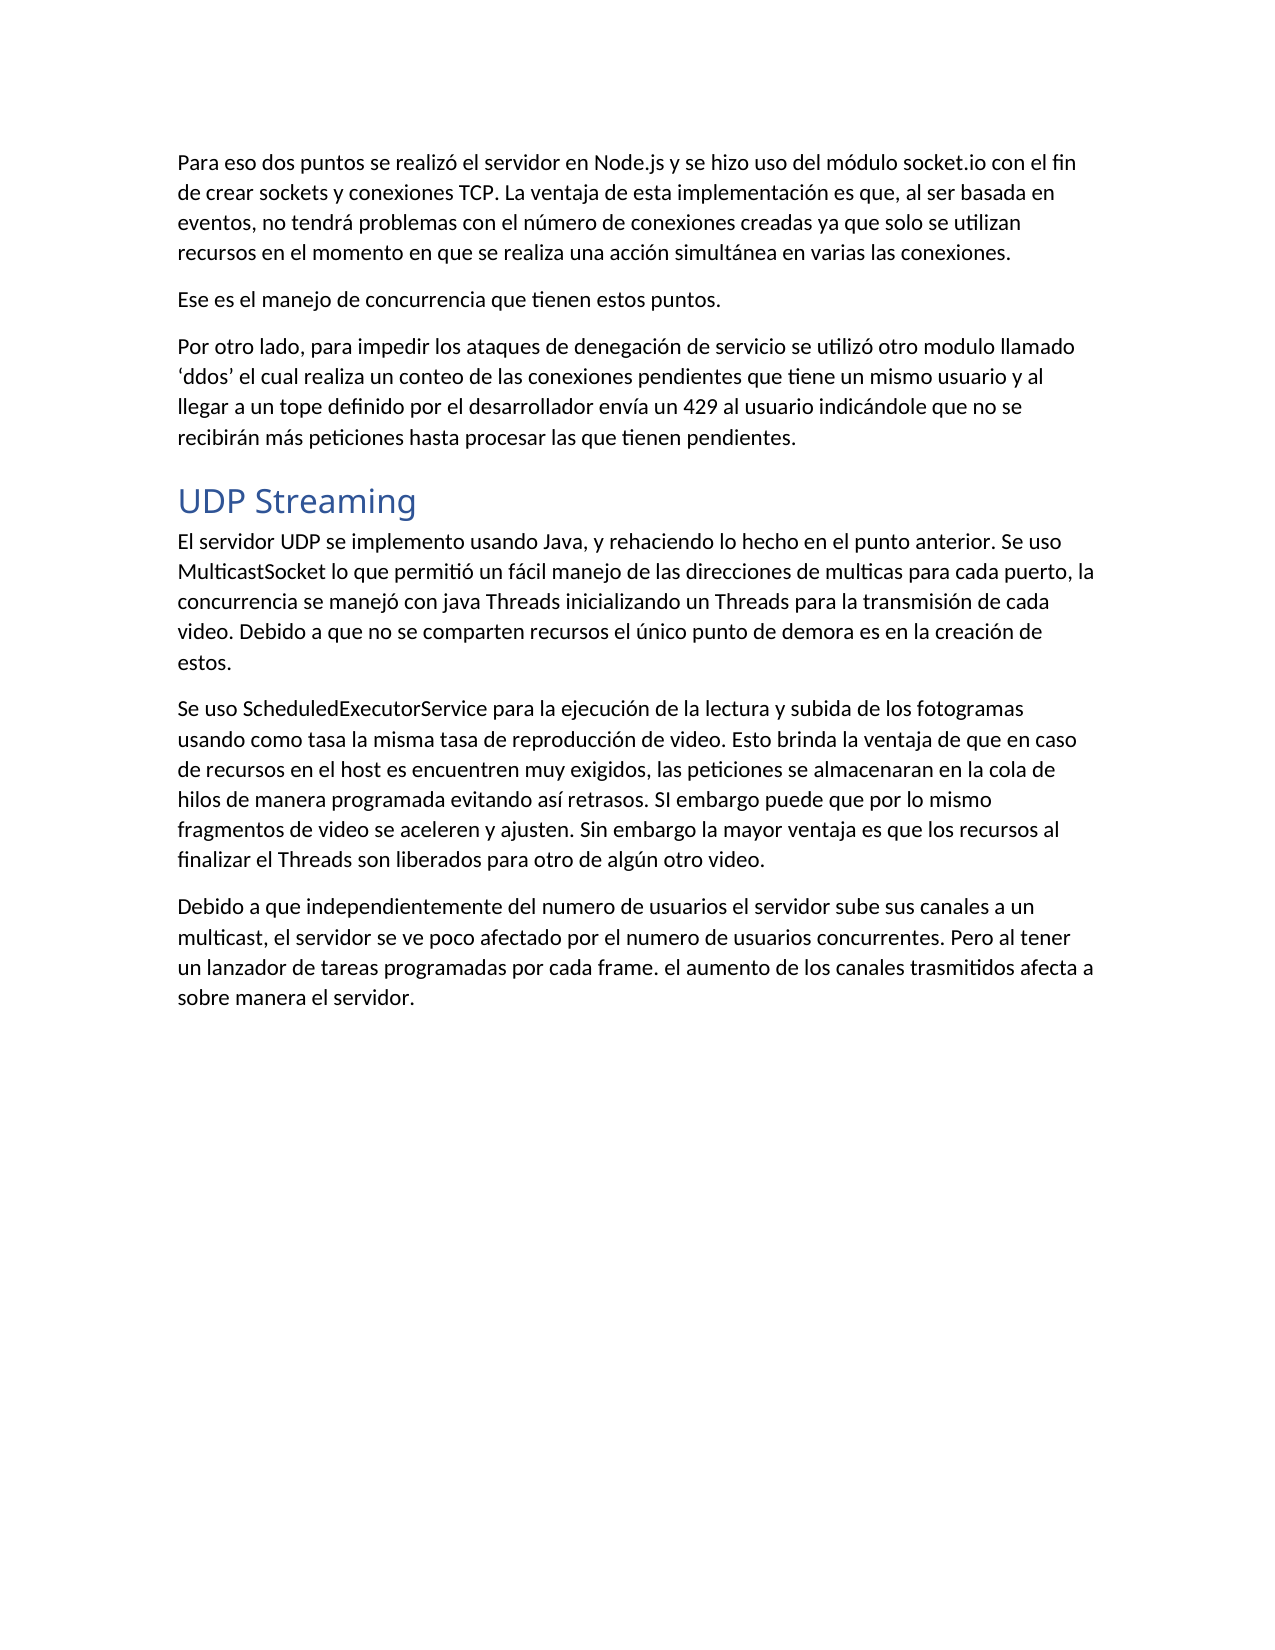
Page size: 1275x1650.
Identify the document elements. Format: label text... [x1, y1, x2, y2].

subtitle UDP Streaming [177, 478, 1098, 523]
text Por otro lado, para impedir los ataques de denegación de servicio se utilizó otro modulo llamado ‘ddos’ el cual realiza un conteo de las conexiones pendientes que tiene un mismo usuario y al llegar a un tope definido por el desarrollador envía un 429 al usuario indicándole que no se recibirán más peticiones hasta procesar las que tienen pendientes. [177, 332, 1098, 451]
text Para eso dos puntos se realizó el servidor en Node.js y se hizo uso del módulo socket.io con el fin de crear sockets y conexiones TCP. La ventaja de esta implementación es que, al ser basada en eventos, no tendrá problemas con el número de conexiones creadas ya que solo se utilizan recursos en el momento en que se realiza una acción simultánea en varias las conexiones. [177, 148, 1098, 266]
text Ese es el manejo de concurrencia que tienen estos puntos. [177, 285, 1098, 313]
text El servidor UDP se implemento usando Java, y rehaciendo lo hecho en el punto anterior. Se uso MulticastSocket lo que permitió un fácil manejo de las direcciones de multicas para cada puerto, la concurrencia se manejó con java Threads inicializando un Threads para la transmisión de cada video. Debido a que no se comparten recursos el único punto de demora es en la creación de estos. [177, 527, 1098, 676]
text Debido a que independientemente del numero de usuarios el servidor sube sus canales a un multicast, el servidor se ve poco afectado por el numero de usuarios concurrentes. Pero al tener un lanzador de tareas programadas por cada frame. el aumento de los canales trasmitidos afecta a sobre manera el servidor. [177, 892, 1098, 1011]
text Se uso ScheduledExecutorService para la ejecución de la lectura y subida de los fotogramas usando como tasa la misma tasa de reproducción de video. Esto brinda la ventaja de que en caso de recursos en el host es encuentren muy exigidos, las peticiones se almacenaran en la cola de hilos de manera programada evitando así retrasos. SI embargo puede que por lo mismo fragmentos de video se aceleren y ajusten. Sin embargo la mayor ventaja es que los recursos al finalizar el Threads son liberados para otro de algún otro video. [177, 694, 1098, 873]
